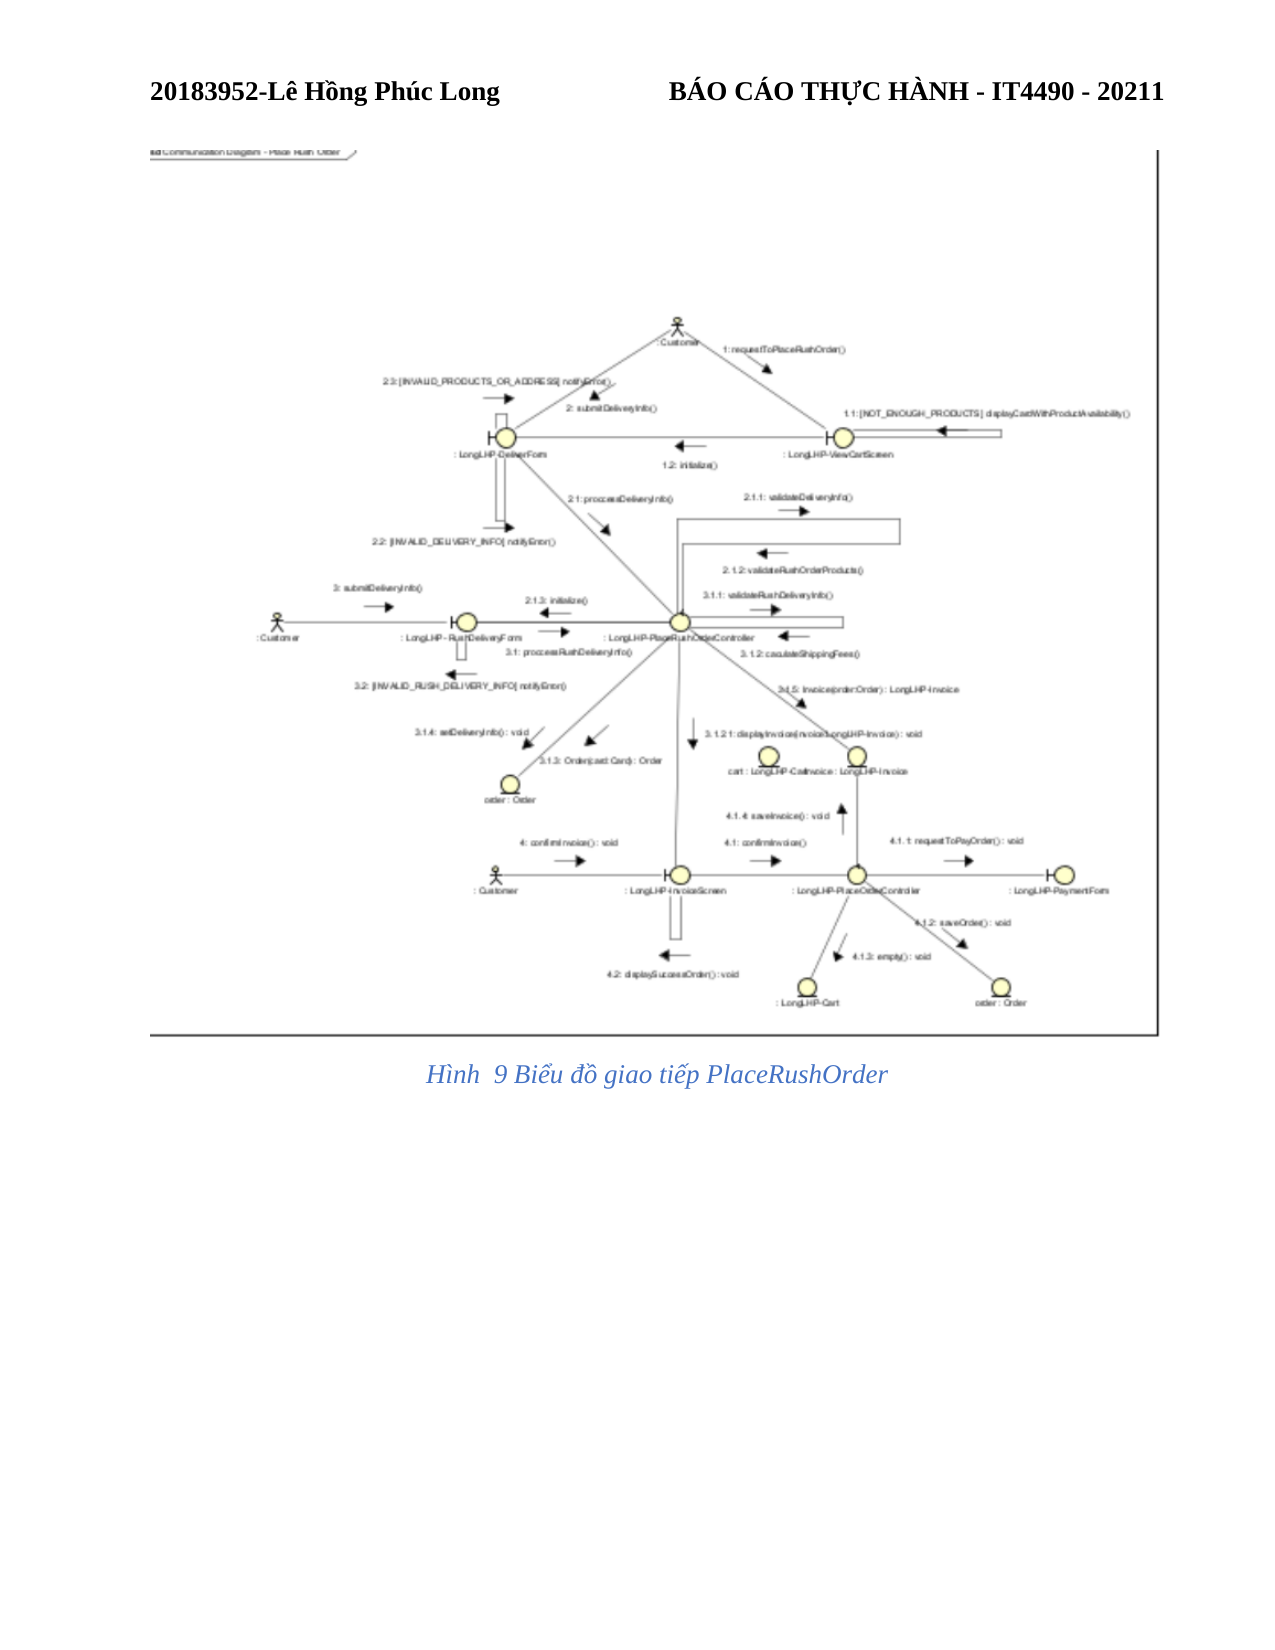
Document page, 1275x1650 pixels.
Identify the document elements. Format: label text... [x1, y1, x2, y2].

picture [150, 150, 1167, 1040]
